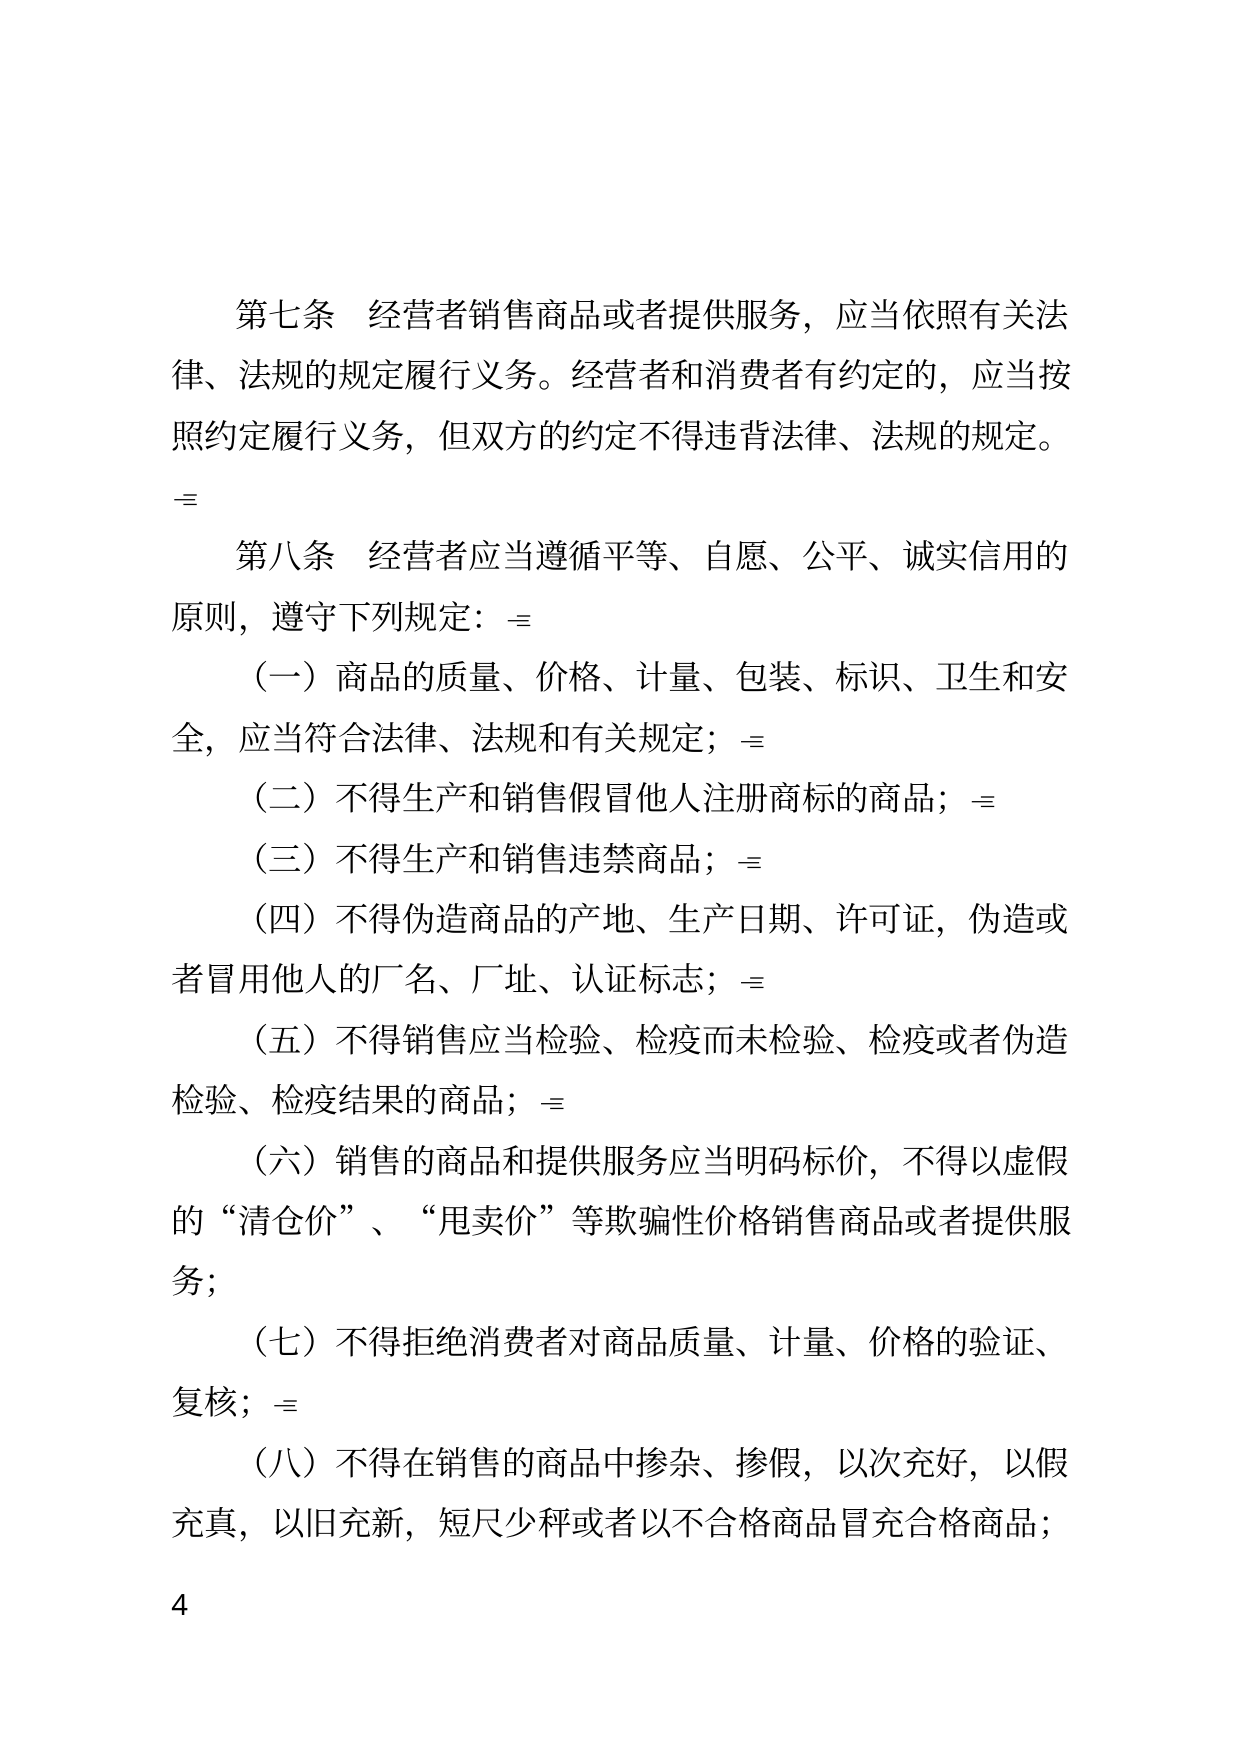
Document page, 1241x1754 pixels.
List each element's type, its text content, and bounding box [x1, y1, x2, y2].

text （二）不得生产和销售假冒他人注册商标的商品； [171, 762, 1081, 823]
text （四）不得伪造商品的产地、生产日期、许可证，伪造或者冒用他人的厂名、厂址、认证标志； [171, 883, 1081, 1004]
text （五）不得销售应当检验、检疫而未检验、检疫或者伪造检验、检疫结果的商品； [171, 1004, 1081, 1125]
text （一）商品的质量、价格、计量、包装、标识、卫生和安全，应当符合法律、法规和有关规定； [171, 641, 1081, 762]
text 第七条 经营者销售商品或者提供服务，应当依照有关法律、法规的规定履行义务。经营者和消费者有约定的，应当按照约定履行义务，但双方的约定不得违背法律、法规的规定。 [171, 279, 1081, 521]
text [171, 1427, 1081, 1548]
text （六）销售的商品和提供服务应当明码标价，不得以虚假的“清仓价”、“甩卖价”等欺骗性价格销售商品或者提供服务； [171, 1125, 1081, 1306]
text 第八条 经营者应当遵循平等、自愿、公平、诚实信用的原则，遵守下列规定： [171, 521, 1081, 641]
text （三）不得生产和销售违禁商品； [171, 823, 1081, 883]
text （七）不得拒绝消费者对商品质量、计量、价格的验证、复核； [171, 1306, 1081, 1427]
